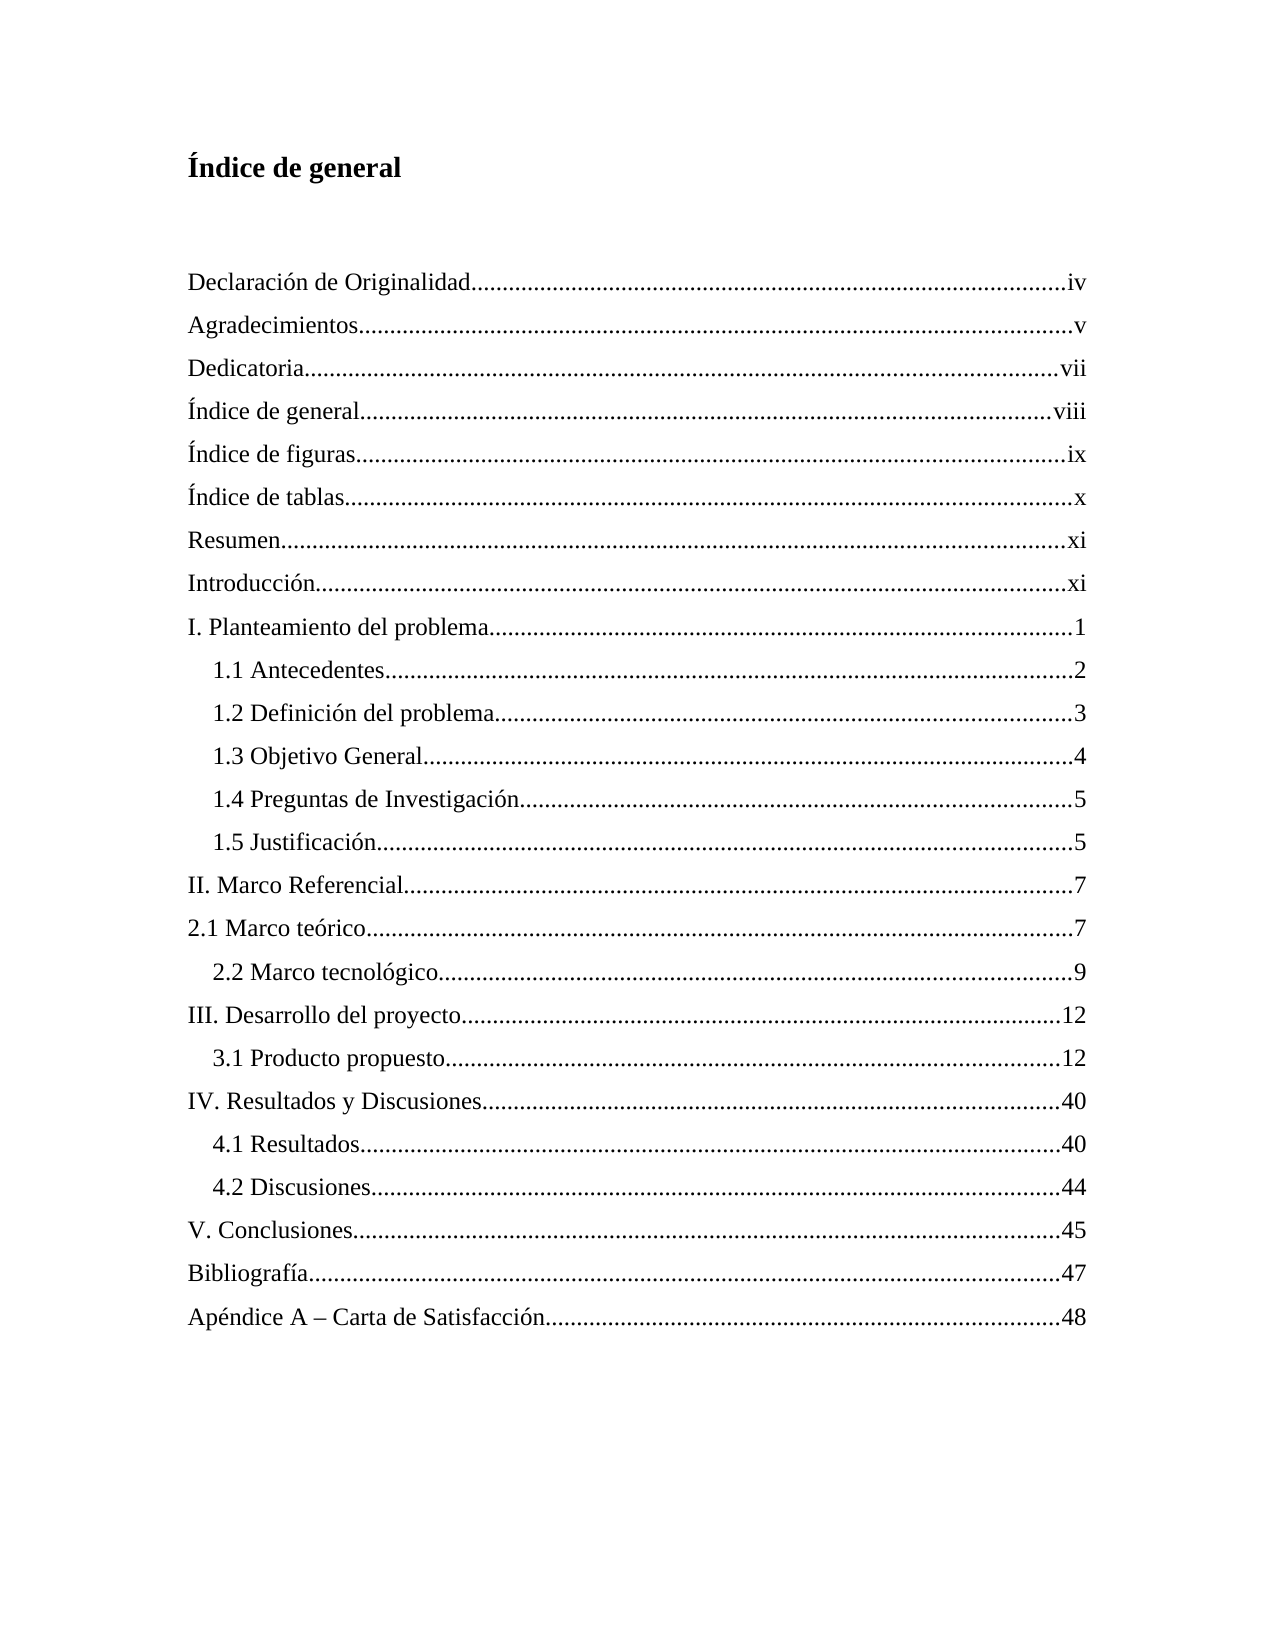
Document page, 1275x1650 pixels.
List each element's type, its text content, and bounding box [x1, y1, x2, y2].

subtitle Índice de general [187, 150, 1087, 183]
